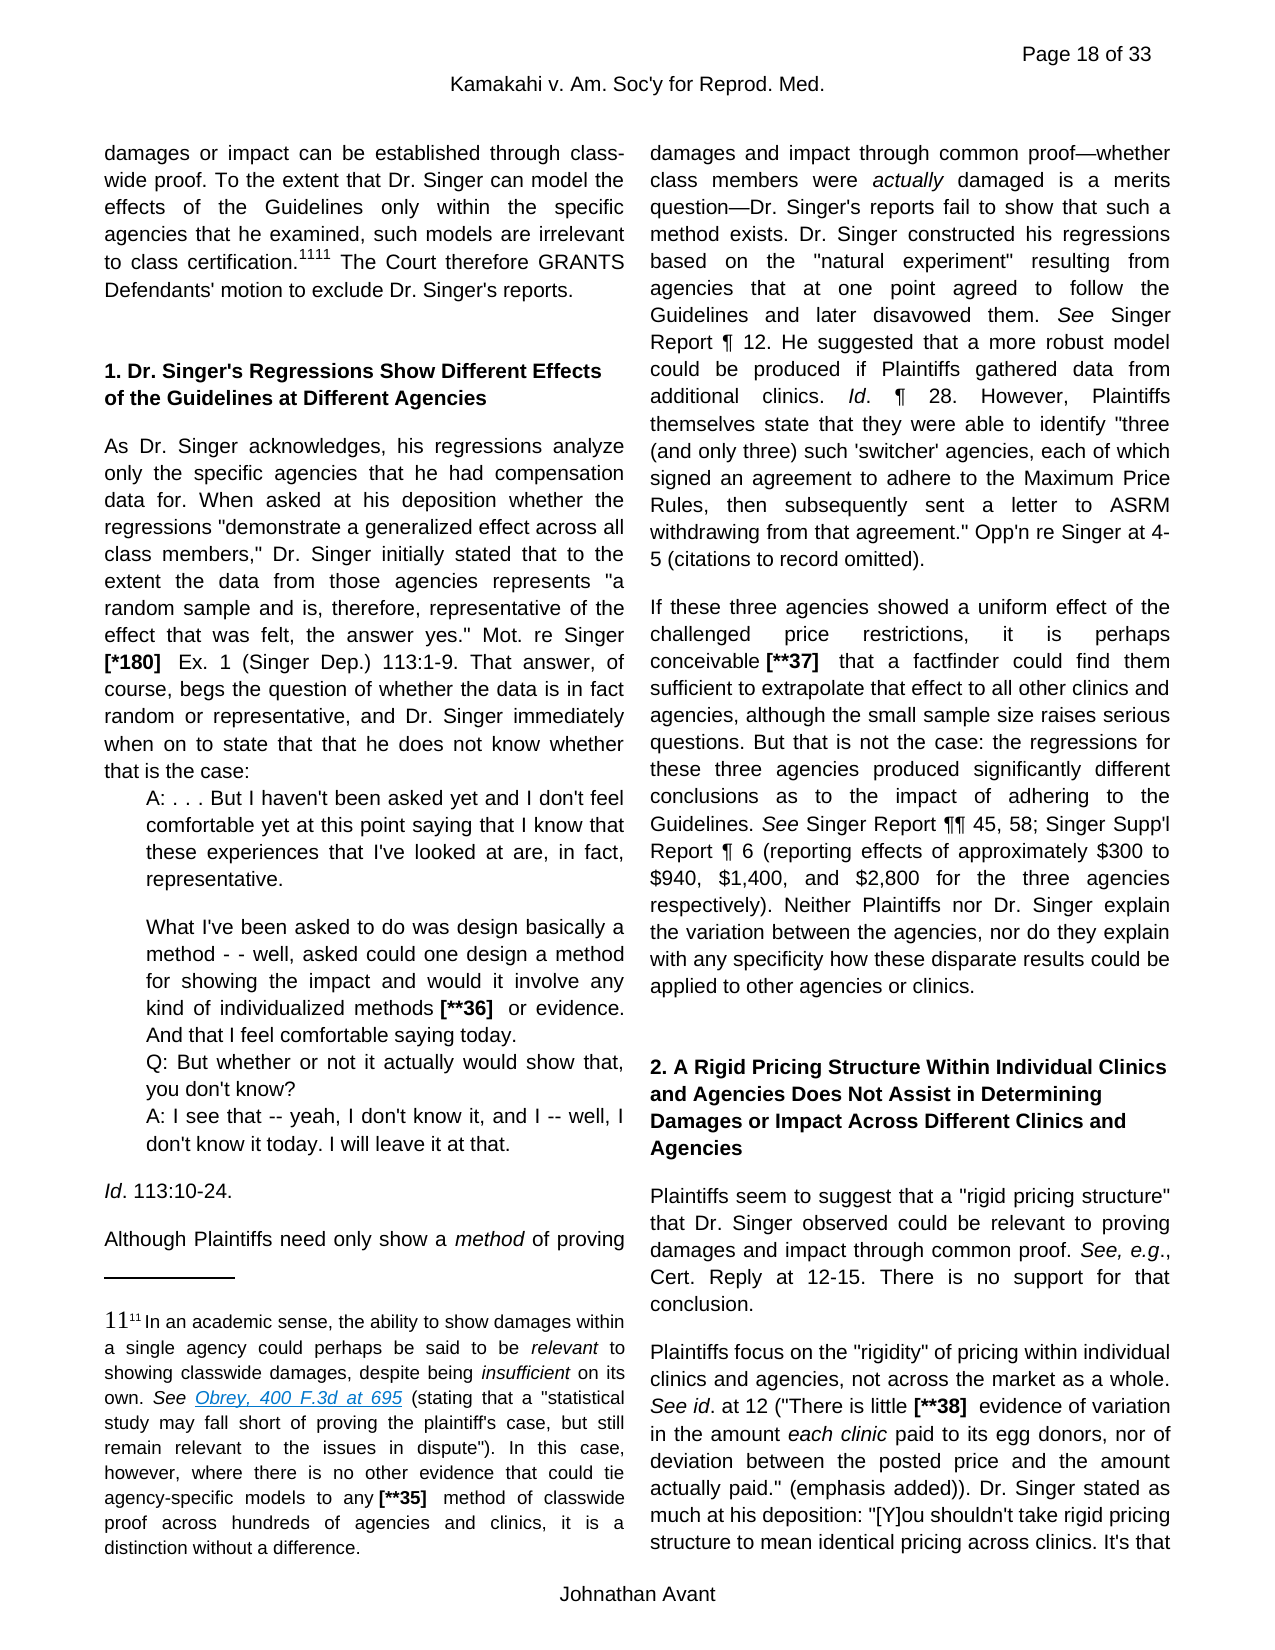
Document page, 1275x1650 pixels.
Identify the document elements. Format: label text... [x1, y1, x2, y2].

text Although Plaintiffs need only show a method of proving damages and impact through common proof—whether class members were actually damaged is a merits question—Dr. Singer's reports fail to show that such a method exists. Dr. Singer constructed his regressions based on the "natural experiment" resulting from agencies that at one point agreed to follow the Guidelines and later disavowed them. See Singer Report ¶ 12. He suggested that a more robust model could be produced if Plaintiffs gathered data from additional clinics. Id. ¶ 28. However, Plaintiffs themselves state that they were able to identify "three (and only three) such 'switcher' agencies, each of which signed an agreement to adhere to the Maximum Price Rules, then subsequently sent a letter to ASRM withdrawing from that agreement." Opp'n re Singer at 4-5 (citations to record omitted). [650, 137, 1171, 571]
text 2. A Rigid Pricing Structure Within Individual Clinics and Agencies Does Not Assist in Determining Damages or Impact Across Different Clinics and Agencies [650, 1023, 1171, 1160]
text Id. 113:10-24. [104, 1176, 625, 1203]
text Plaintiffs seem to suggest that a "rigid pricing structure" that Dr. Singer observed could be relevant to proving damages and impact through common proof. See, e.g., Cert. Reply at 12-15. There is no support for that conclusion. [650, 1181, 1171, 1316]
text Q: But whether or not it actually would show that, you don't know? [146, 1047, 625, 1101]
text A: I see that -- yeah, I don't know it, and I -- well, I don't know it today. I will leave it at that. [146, 1101, 625, 1155]
text 1. Dr. Singer's Regressions Show Different Effects of the Guidelines at Different Agencies [104, 327, 625, 409]
text As Dr. Singer acknowledges, his regressions analyze only the specific agencies that he had compensation data for. When asked at his deposition whether the regressions "demonstrate a generalized effect across all class members," Dr. Singer initially stated that to the extent the data from those agencies represents "a random sample and is, therefore, representative of the effect that was felt, the answer yes." Mot. re Singer [*180] Ex. 1 (Singer Dep.) 113:1-9. That answer, of course, begs the question of whether the data is in fact random or representative, and Dr. Singer immediately when on to state that that he does not know whether that is the case: [104, 430, 625, 782]
text If these three agencies showed a uniform effect of the challenged price restrictions, it is perhaps conceivable [**37] that a factfinder could find them sufficient to extrapolate that effect to all other clinics and agencies, although the small sample size raises serious questions. But that is not the case: the regressions for these three agencies produced significantly different conclusions as to the impact of adhering to the Guidelines. See Singer Report ¶¶ 45, 58; Singer Supp'l Report ¶ 6 (reporting effects of approximately $300 to $940, $1,400, and $2,800 for the three agencies respectively). Neither Plaintiffs nor Dr. Singer explain the variation between the agencies, nor do they explain with any specificity how these disparate results could be applied to other agencies or clinics. [650, 592, 1171, 998]
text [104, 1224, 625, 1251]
text A: . . . But I haven't been asked yet and I don't feel comfortable yet at this point saying that I know that these experiences that I've looked at are, in fact, representative. [146, 782, 625, 891]
text What I've been asked to do was design basically a method - - well, asked could one design a method for showing the impact and would it involve any kind of individualized methods [**36] or evidence. And that I feel comfortable saying today. [146, 912, 625, 1047]
